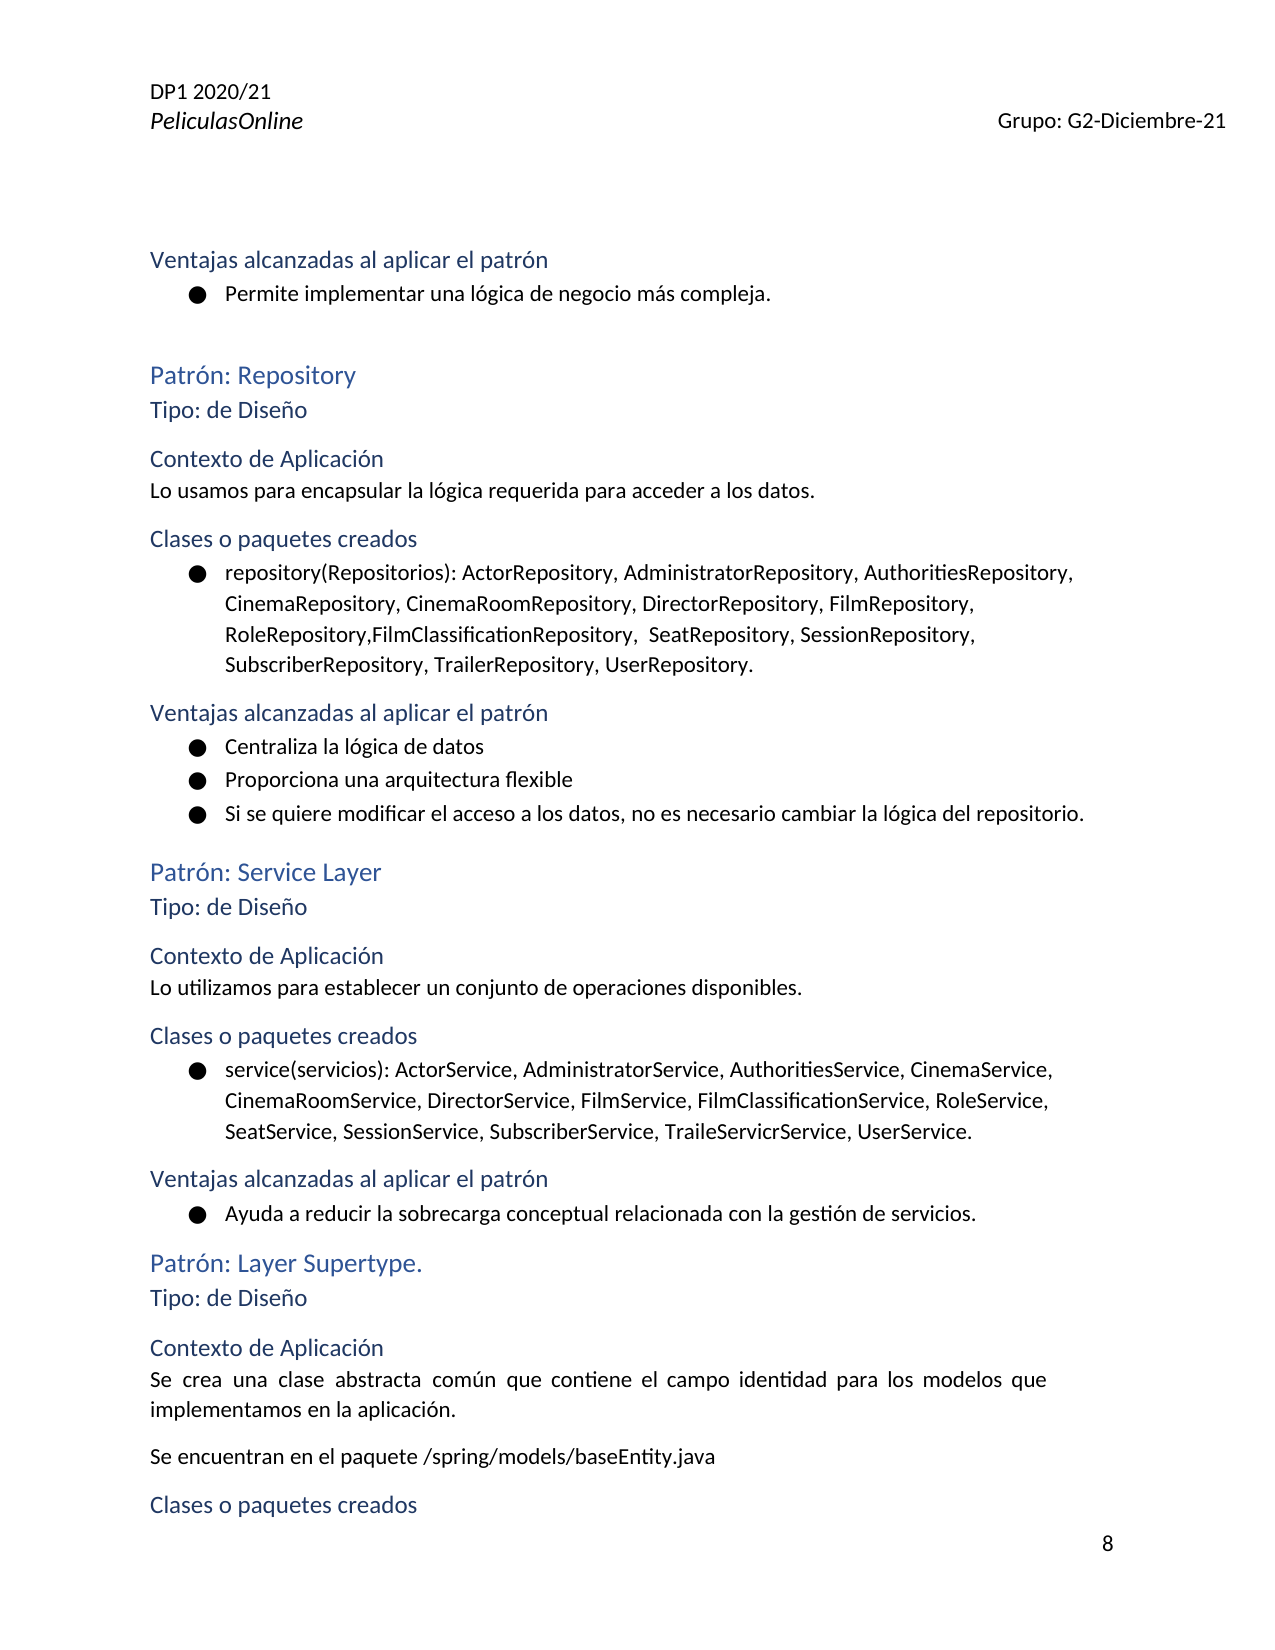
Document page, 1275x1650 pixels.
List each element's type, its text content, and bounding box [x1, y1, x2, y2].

list service(servicios): ActorService, AdministratorService, AuthoritiesService, CinemaService, CinemaRoomService, DirectorService, FilmService, FilmClassificationService, RoleService, SeatService, SessionService, SubscriberService, TraileServicrService, UserService. [187, 1053, 1125, 1145]
text Lo utilizamos para establecer un conjunto de operaciones disponibles. [150, 973, 1246, 1001]
subtitle Clases o paquetes creados [150, 1489, 1246, 1519]
subtitle Tipo: de Diseño [150, 1282, 1246, 1313]
list Permite implementar una lógica de negocio más compleja. [187, 277, 1246, 308]
subtitle Clases o paquetes creados [150, 1020, 1246, 1051]
subtitle Tipo: de Diseño [150, 891, 1246, 921]
subtitle Patrón: Service Layer [150, 855, 1246, 888]
subtitle Patrón: Layer Supertype. [150, 1247, 1246, 1280]
list Ayuda a reducir la sobrecarga conceptual relacionada con la gestión de servicios. [187, 1196, 1246, 1228]
subtitle Contexto de Aplicación [150, 443, 1246, 474]
subtitle Ventajas alcanzadas al aplicar el patrón [150, 697, 1246, 727]
text Se crea una clase abstracta común que contiene el campo identidad para los modelos que implementamos en la aplicación. [150, 1365, 1141, 1423]
list Si se quiere modificar el acceso a los datos, no es necesario cambiar la lógica del repositorio. [187, 797, 1246, 828]
subtitle Ventajas alcanzadas al aplicar el patrón [150, 244, 1246, 275]
list repository(Repositorios): ActorRepository, AdministratorRepository, AuthoritiesRepository, CinemaRepository, CinemaRoomRepository, DirectorRepository, FilmRepository, RoleRepository,FilmClassificationRepository, SeatRepository, SessionRepository, SubscriberRepository, TrailerRepository, UserRepository. [187, 556, 1125, 678]
subtitle Patrón: Repository [150, 358, 1246, 391]
subtitle Ventajas alcanzadas al aplicar el patrón [150, 1164, 1246, 1194]
text Lo usamos para encapsular la lógica requerida para acceder a los datos. [150, 476, 1246, 504]
list Proporciona una arquitectura flexible [187, 763, 1246, 794]
text Se encuentran en el paquete /spring/models/baseEntity.java [150, 1442, 1246, 1470]
subtitle Tipo: de Diseño [150, 394, 1246, 424]
subtitle Contexto de Aplicación [150, 1332, 1246, 1362]
subtitle Contexto de Aplicación [150, 940, 1246, 971]
list Centraliza la lógica de datos [187, 730, 1246, 761]
subtitle Clases o paquetes creados [150, 523, 1246, 554]
